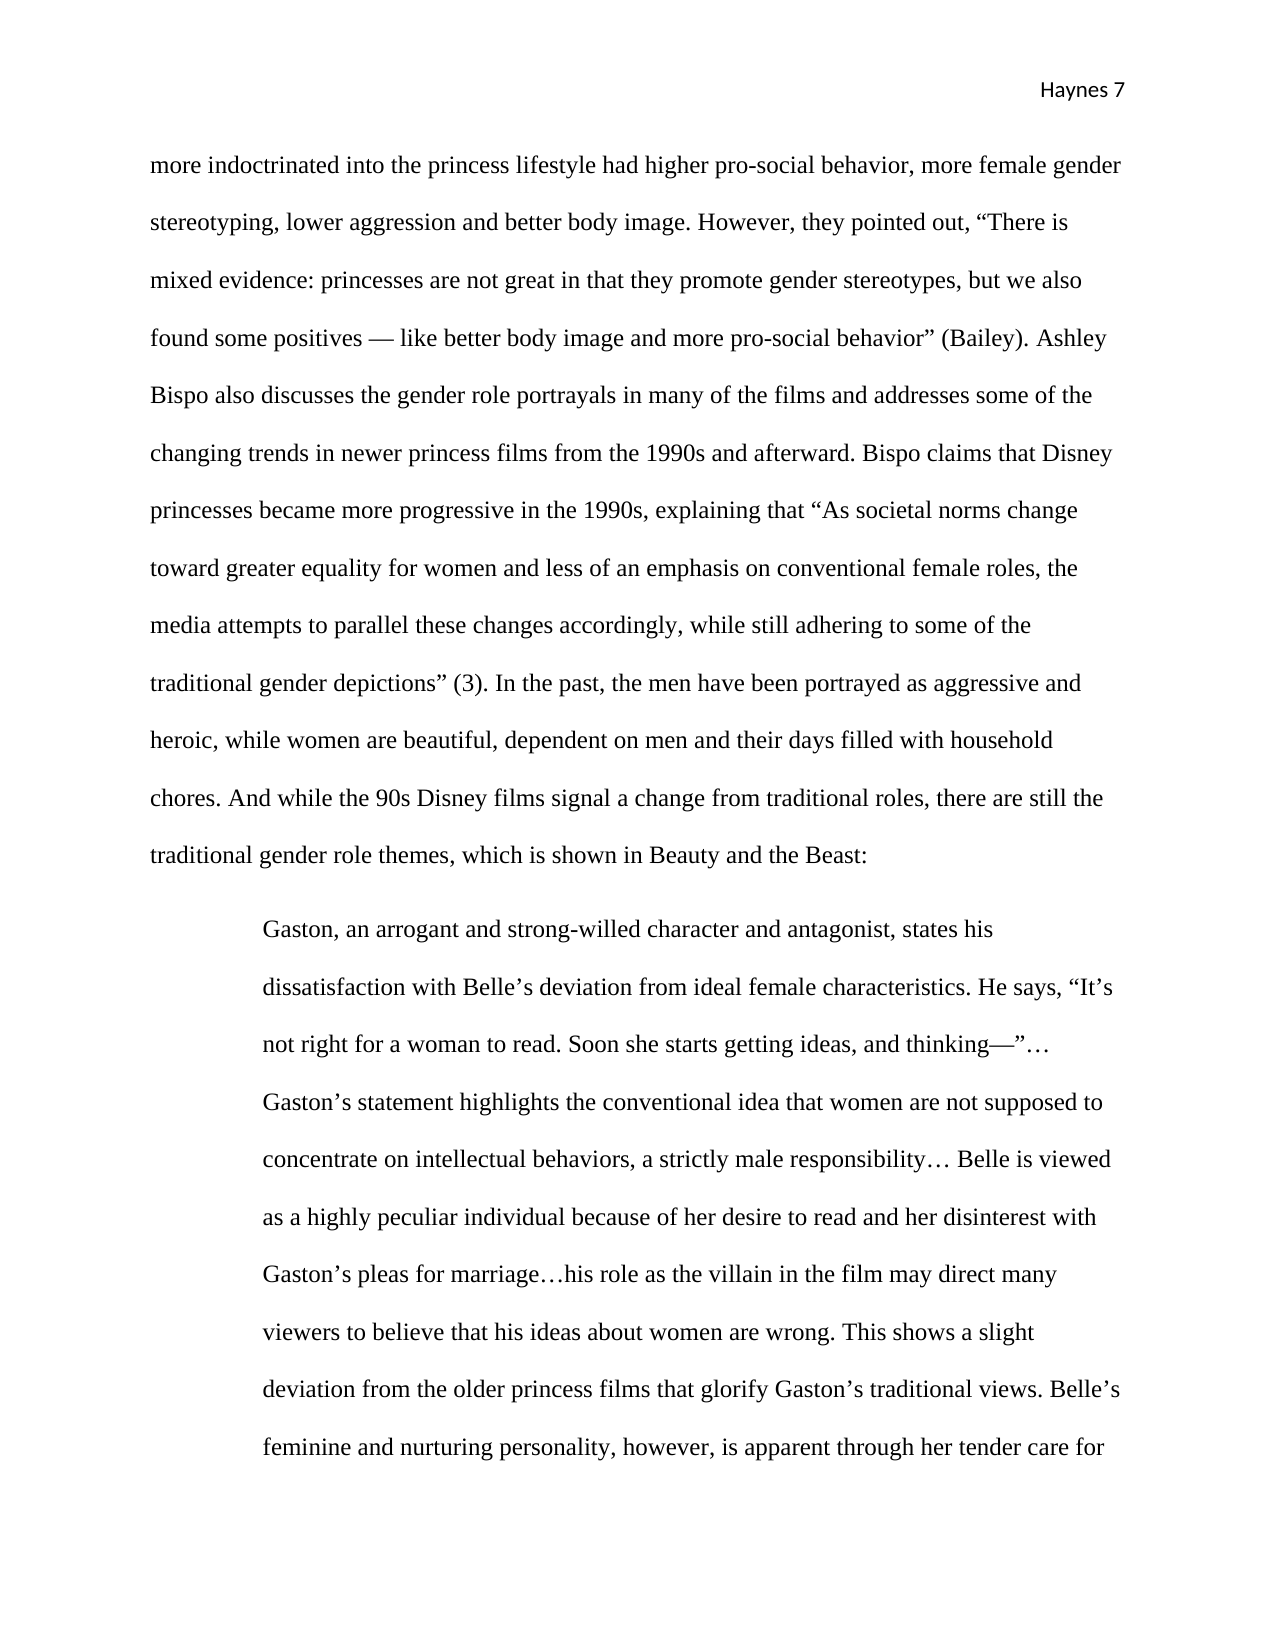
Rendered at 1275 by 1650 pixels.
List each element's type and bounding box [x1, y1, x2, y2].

text [150, 150, 1125, 869]
text [262, 914, 1125, 1461]
